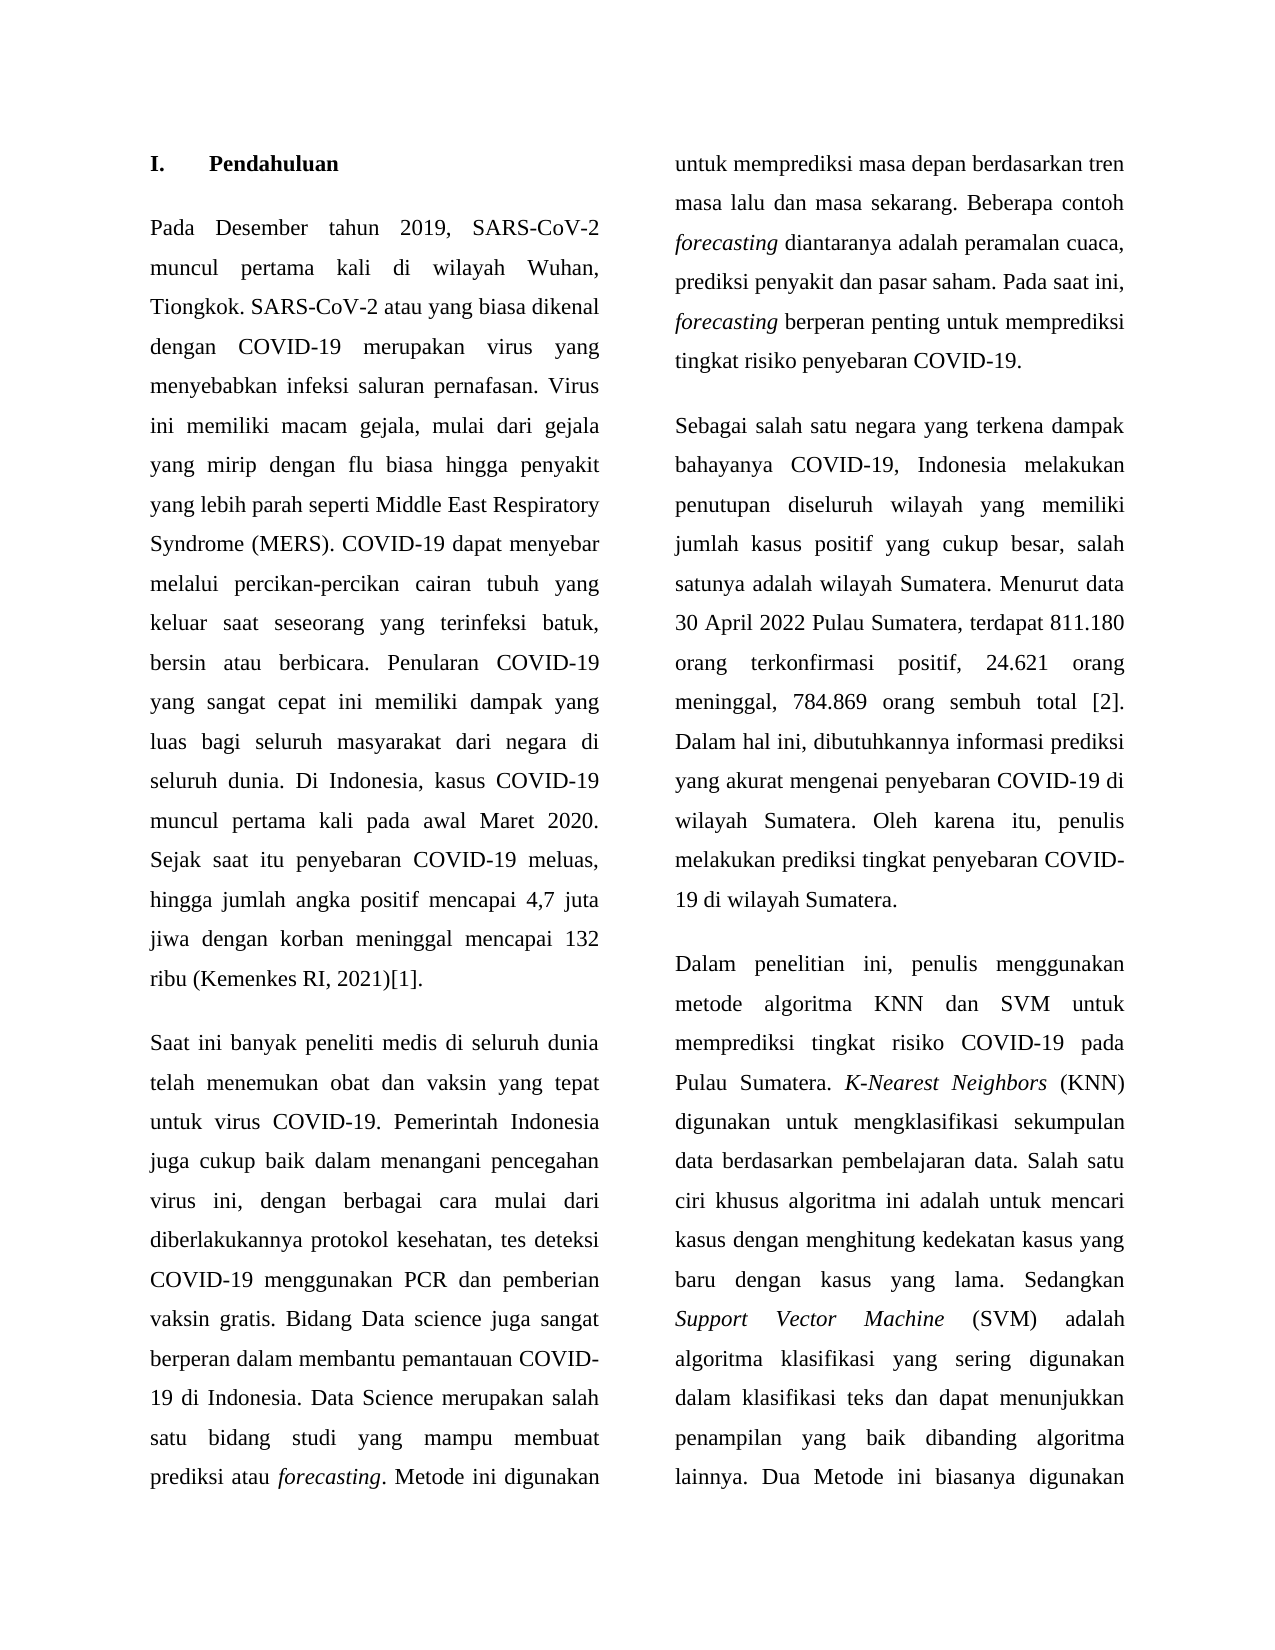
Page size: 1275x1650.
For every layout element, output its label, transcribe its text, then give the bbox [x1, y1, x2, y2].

text Sebagai salah satu negara yang terkena dampak bahayanya COVID-19, Indonesia melakukan penutupan diseluruh wilayah yang memiliki jumlah kasus positif yang cukup besar, salah satunya adalah wilayah Sumatera. Menurut data 30 April 2022 Pulau Sumatera, terdapat 811.180 orang terkonfirmasi positif, 24.621 orang meninggal, 784.869 orang sembuh total [2]. Dalam hal ini, dibutuhkannya informasi prediksi yang akurat mengenai penyebaran COVID-19 di wilayah Sumatera. Oleh karena itu, penulis melakukan prediksi tingkat penyebaran COVID-19 di wilayah Sumatera. [675, 412, 1125, 912]
list Pendahuluan [165, 150, 600, 176]
text Saat ini banyak peneliti medis di seluruh dunia telah menemukan obat dan vaksin yang tepat untuk virus COVID-19. Pemerintah Indonesia juga cukup baik dalam menangani pencegahan virus ini, dengan berbagai cara mulai dari diberlakukannya protokol kesehatan, tes deteksi COVID-19 menggunakan PCR dan pemberian vaksin gratis. Bidang Data science juga sangat berperan dalam membantu pemantauan COVID-19 di Indonesia. Data Science merupakan salah satu bidang studi yang mampu membuat prediksi atau forecasting. Metode ini digunakan untuk memprediksi masa depan berdasarkan tren masa lalu dan masa sekarang. Beberapa contoh forecasting diantaranya adalah peramalan cuaca, prediksi penyakit dan pasar saham. Pada saat ini, forecasting berperan penting untuk memprediksi tingkat risiko penyebaran COVID-19. [675, 150, 1125, 374]
text Saat ini banyak peneliti medis di seluruh dunia telah menemukan obat dan vaksin yang tepat untuk virus COVID-19. Pemerintah Indonesia juga cukup baik dalam menangani pencegahan virus ini, dengan berbagai cara mulai dari diberlakukannya protokol kesehatan, tes deteksi COVID-19 menggunakan PCR dan pemberian vaksin gratis. Bidang Data science juga sangat berperan dalam membantu pemantauan COVID-19 di Indonesia. Data Science merupakan salah satu bidang studi yang mampu membuat prediksi atau forecasting. Metode ini digunakan untuk memprediksi masa depan berdasarkan tren masa lalu dan masa sekarang. Beberapa contoh forecasting diantaranya adalah peramalan cuaca, prediksi penyakit dan pasar saham. Pada saat ini, forecasting berperan penting untuk memprediksi tingkat risiko penyebaran COVID-19. [150, 1029, 600, 1490]
text Pada Desember tahun 2019, SARS-CoV-2 muncul pertama kali di wilayah Wuhan, Tiongkok. SARS-CoV-2 atau yang biasa dikenal dengan COVID-19 merupakan virus yang menyebabkan infeksi saluran pernafasan. Virus ini memiliki macam gejala, mulai dari gejala yang mirip dengan flu biasa hingga penyakit yang lebih parah seperti Middle East Respiratory Syndrome (MERS). COVID-19 dapat menyebar melalui percikan-percikan cairan tubuh yang keluar saat seseorang yang terinfeksi batuk, bersin atau berbicara. Penularan COVID-19 yang sangat cepat ini memiliki dampak yang luas bagi seluruh masyarakat dari negara di seluruh dunia. Di Indonesia, kasus COVID-19 muncul pertama kali pada awal Maret 2020. Sejak saat itu penyebaran COVID-19 meluas, hingga jumlah angka positif mencapai 4,7 juta jiwa dengan korban meninggal mencapai 132 ribu (Kemenkes RI, 2021)[1]. [150, 214, 600, 991]
